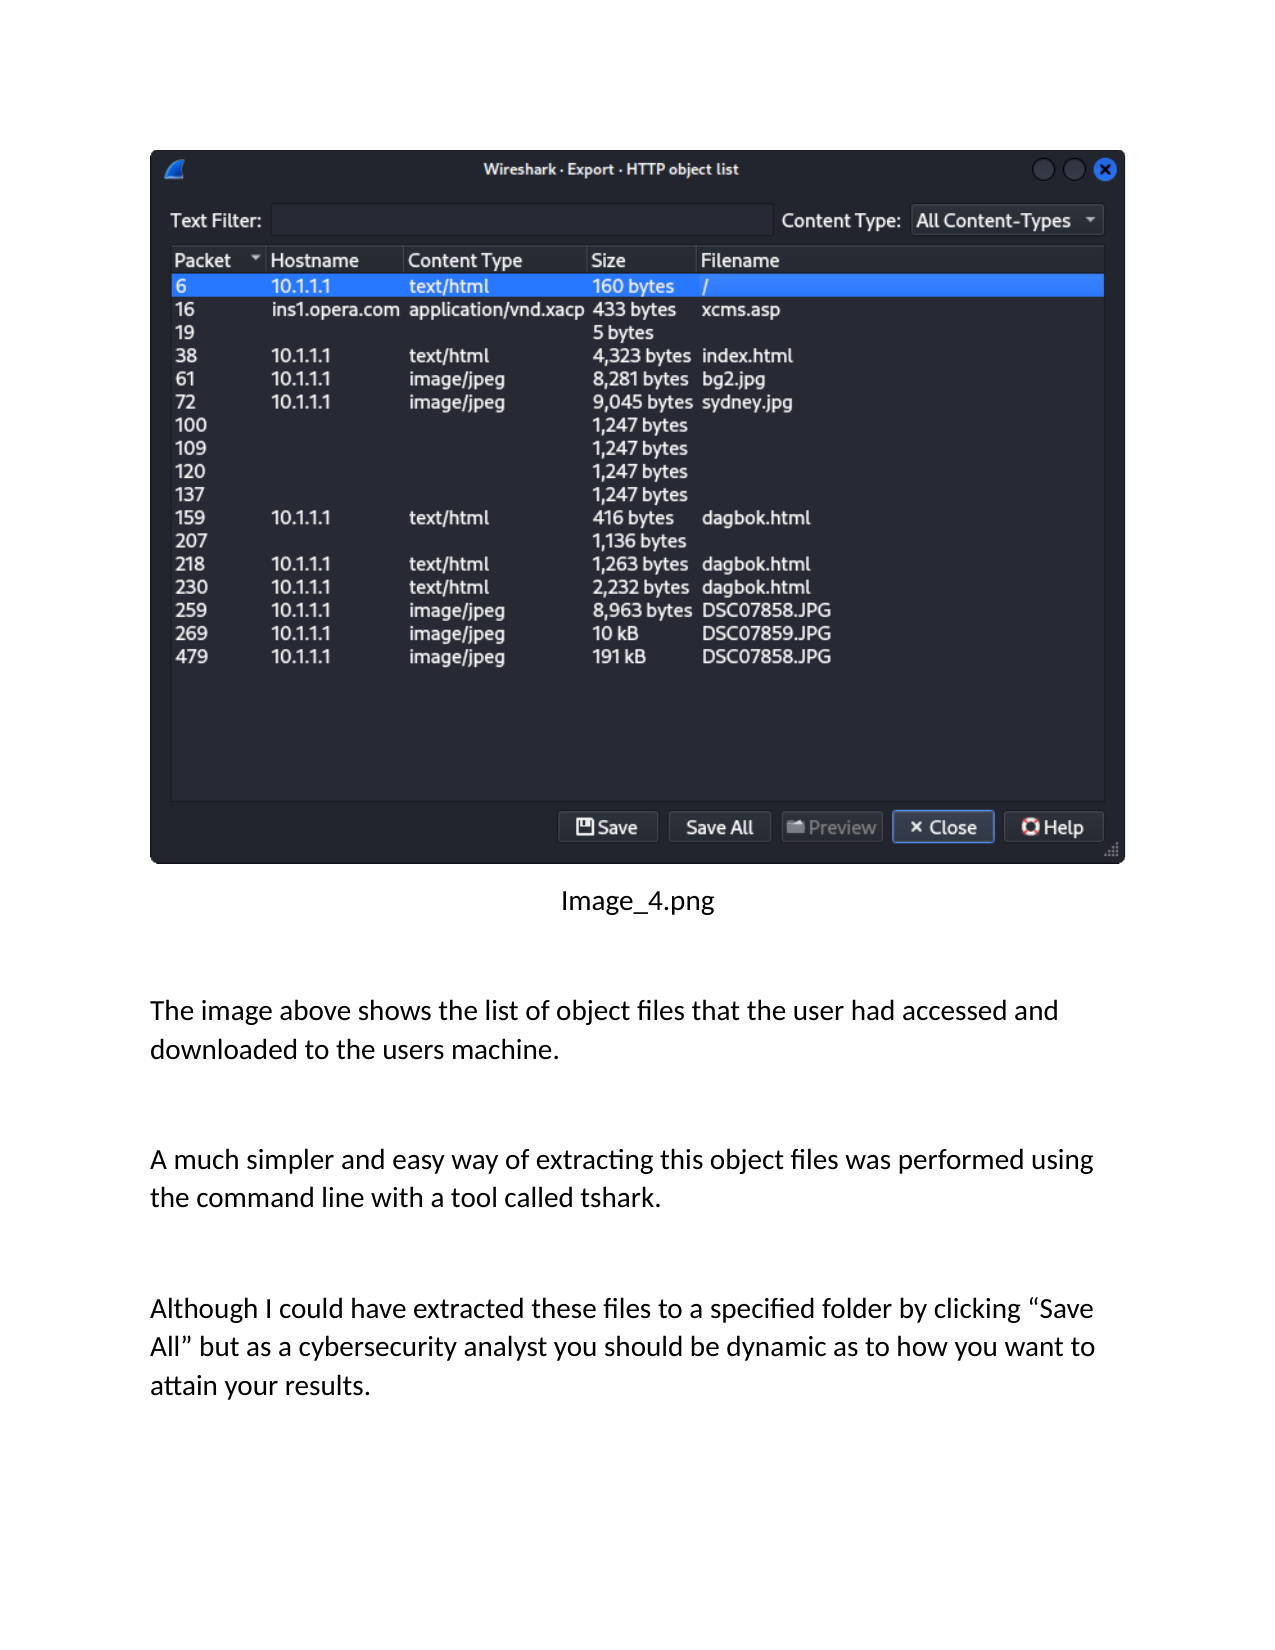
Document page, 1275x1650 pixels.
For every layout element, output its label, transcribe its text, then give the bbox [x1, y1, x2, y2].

text A much simpler and easy way of extracting this object files was performed using the command line with a tool called tshark. [150, 1141, 1125, 1215]
text Although I could have extracted these files to a specified folder by clicking “Save All” but as a cybersecurity analyst you should be dynamic as to how you want to attain your results. [150, 1290, 1125, 1402]
text The image above shows the list of object files that the user had accessed and downloaded to the users machine. [150, 992, 1125, 1066]
text Image_4.png [150, 882, 1125, 918]
picture [150, 150, 1125, 864]
